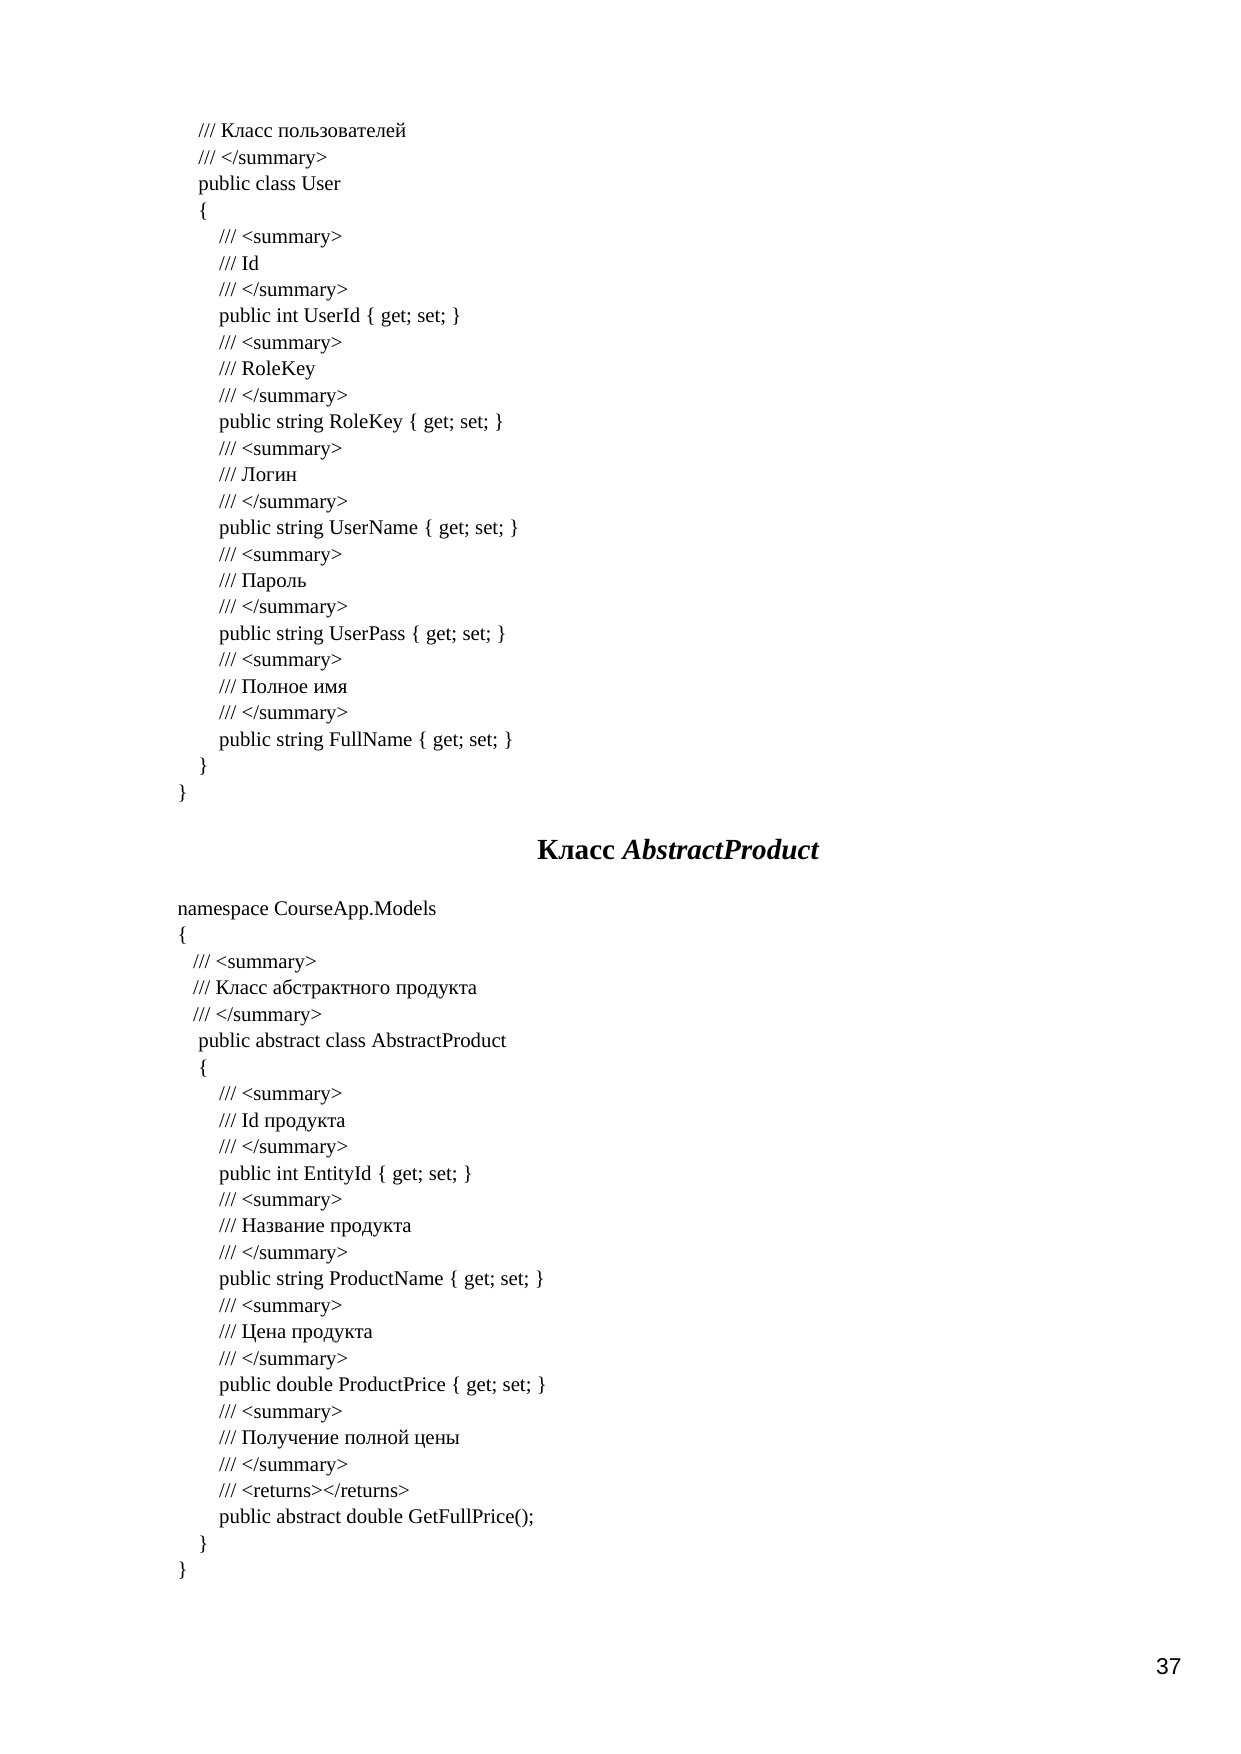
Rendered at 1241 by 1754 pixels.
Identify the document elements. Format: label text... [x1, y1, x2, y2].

text namespace CourseApp.Models [177, 896, 1181, 920]
text /// <summary> [177, 1081, 1181, 1105]
text /// <summary> [177, 1187, 1181, 1211]
text /// Цена продукта [177, 1319, 1181, 1343]
text public int UserId { get; set; } [177, 303, 1181, 327]
text public string ProductName { get; set; } [177, 1266, 1181, 1290]
text public string RoleKey { get; set; } [177, 409, 1181, 433]
text public double ProductPrice { get; set; } [177, 1372, 1181, 1396]
text { [177, 922, 1181, 946]
text /// <summary> [177, 1398, 1181, 1423]
text /// <returns></returns> [177, 1478, 1181, 1502]
text Класс AbstractProduct [177, 832, 1181, 866]
text /// </summary> [177, 144, 1181, 169]
text /// </summary> [177, 383, 1181, 407]
text /// Id продукта [177, 1107, 1181, 1132]
text /// RoleKey [177, 356, 1181, 380]
text /// </summary> [177, 1240, 1181, 1264]
text /// <summary> [177, 436, 1181, 460]
text /// Id [177, 250, 1181, 274]
text /// Класс пользователей [177, 118, 1181, 142]
text /// <summary> [177, 330, 1181, 354]
text public string FullName { get; set; } [177, 727, 1181, 751]
text /// </summary> [177, 1134, 1181, 1158]
text public string UserPass { get; set; } [177, 621, 1181, 645]
text /// <summary> [177, 949, 1181, 973]
text /// Пароль [177, 568, 1181, 592]
text /// </summary> [177, 1346, 1181, 1370]
text /// </summary> [177, 488, 1181, 513]
text /// <summary> [177, 647, 1181, 671]
text /// <summary> [177, 1293, 1181, 1317]
text /// Название продукта [177, 1213, 1181, 1237]
text /// <summary> [177, 541, 1181, 566]
text public abstract double GetFullPrice(); [177, 1504, 1181, 1528]
text /// </summary> [177, 594, 1181, 618]
text { [177, 197, 1181, 222]
text public class User [177, 171, 1181, 195]
text } [177, 1531, 1181, 1555]
text /// </summary> [177, 277, 1181, 301]
text /// </summary> [177, 1002, 1181, 1026]
text /// Получение полной цены [177, 1425, 1181, 1449]
text /// Логин [177, 462, 1181, 486]
text } [177, 779, 1181, 804]
text public int EntityId { get; set; } [177, 1160, 1181, 1184]
text public abstract class AbstractProduct [177, 1028, 1181, 1052]
text public string UserName { get; set; } [177, 515, 1181, 539]
text /// Полное имя [177, 674, 1181, 698]
text /// </summary> [177, 700, 1181, 724]
text } [177, 753, 1181, 777]
text /// Класс абстрактного продукта [177, 975, 1181, 999]
text } [177, 1557, 1181, 1581]
text /// <summary> [177, 224, 1181, 248]
text { [177, 1054, 1181, 1079]
text /// </summary> [177, 1451, 1181, 1476]
